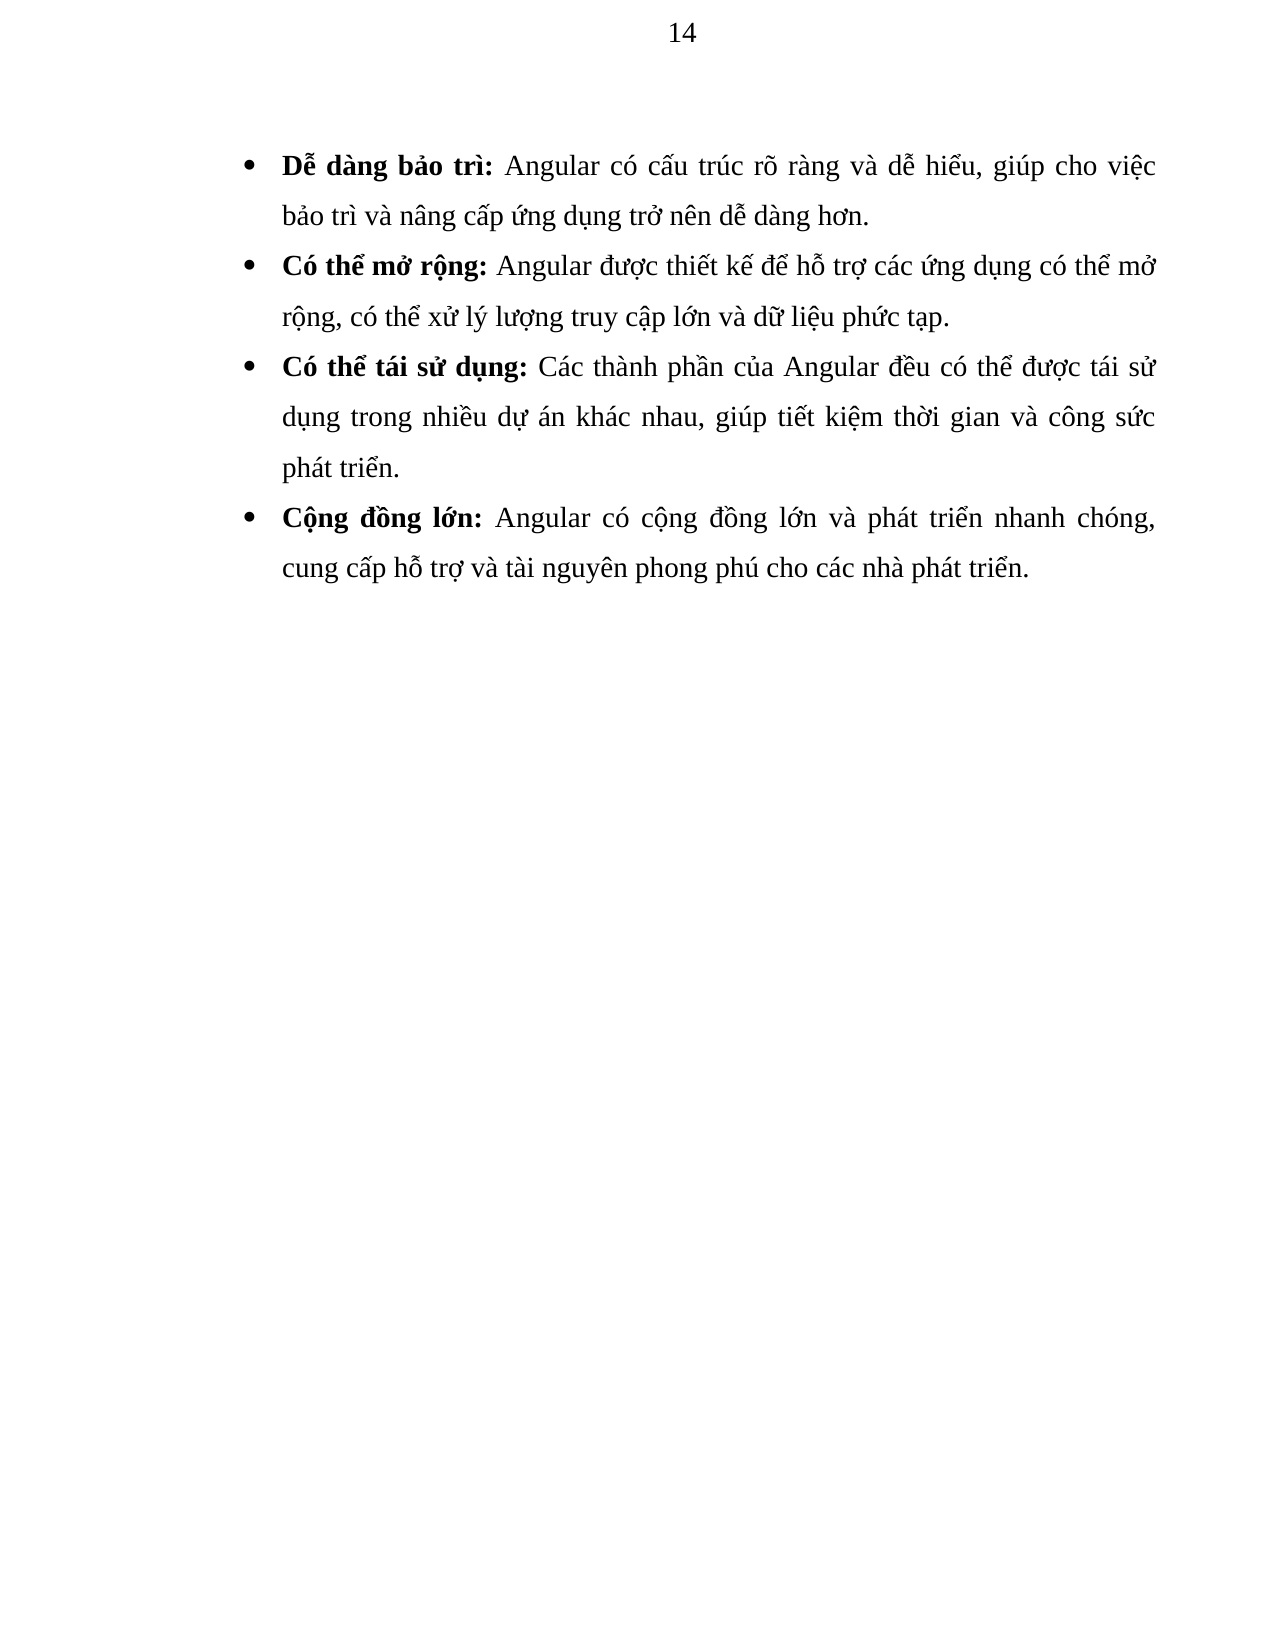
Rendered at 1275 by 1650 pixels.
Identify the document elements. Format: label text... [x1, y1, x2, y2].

list Dễ dàng bảo trì: Angular có cấu trúc rõ ràng và dễ hiểu, giúp cho việc bảo trì và nâng cấp ứng dụng trở nên dễ dàng hơn. [244, 148, 1157, 232]
list Có thể tái sử dụng: Các thành phần của Angular đều có thể được tái sử dụng trong nhiều dự án khác nhau, giúp tiết kiệm thời gian và công sức phát triển. [244, 349, 1157, 483]
list Cộng đồng lớn: Angular có cộng đồng lớn và phát triển nhanh chóng, cung cấp hỗ trợ và tài nguyên phong phú cho các nhà phát triển. [244, 500, 1157, 584]
list Có thể mở rộng: Angular được thiết kế để hỗ trợ các ứng dụng có thể mở rộng, có thể xử lý lượng truy cập lớn và dữ liệu phức tạp. [244, 248, 1157, 332]
